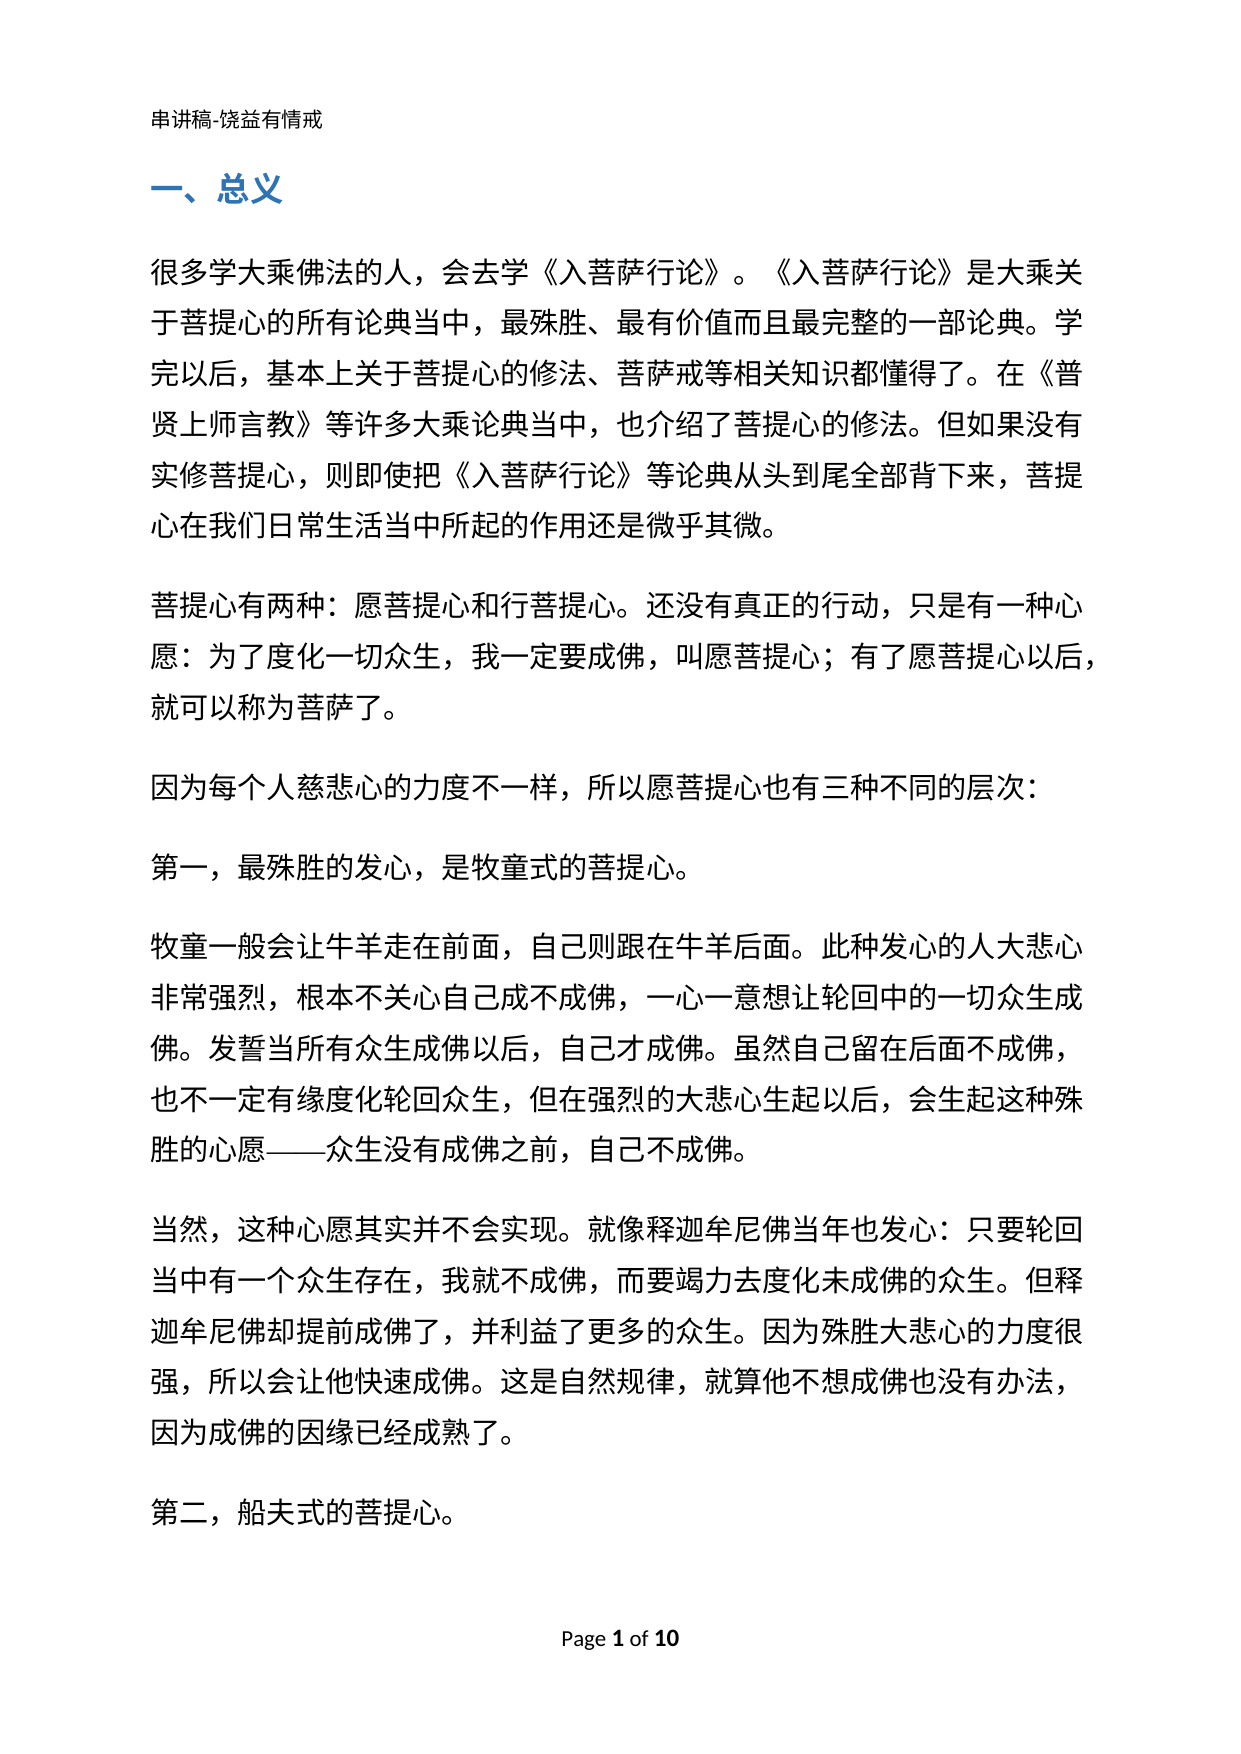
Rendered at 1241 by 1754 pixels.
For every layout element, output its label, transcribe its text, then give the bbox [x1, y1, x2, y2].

text 第二，船夫式的菩提心。 [150, 1490, 1090, 1532]
text 牧童一般会让牛羊走在前面，自己则跟在牛羊后面。此种发心的人大悲心非常强烈，根本不关心自己成不成佛，一心一意想让轮回中的一切众生成佛。发誓当所有众生成佛以后，自己才成佛。虽然自己留在后面不成佛，也不一定有缘度化轮回众生，但在强烈的大悲心生起以后，会生起这种殊胜的心愿——众生没有成佛之前，自己不成佛。 [150, 924, 1090, 1169]
text 菩提心有两种：愿菩提心和行菩提心。还没有真正的行动，只是有一种心愿：为了度化一切众生，我一定要成佛，叫愿菩提心；有了愿菩提心以后，就可以称为菩萨了。 [150, 583, 1090, 727]
subtitle 一、总义 [150, 162, 1090, 211]
text 很多学大乘佛法的人，会去学《入菩萨行论》。《入菩萨行论》是大乘关于菩提心的所有论典当中，最殊胜、最有价值而且最完整的一部论典。学完以后，基本上关于菩提心的修法、菩萨戒等相关知识都懂得了。在《普贤上师言教》等许多大乘论典当中，也介绍了菩提心的修法。但如果没有实修菩提心，则即使把《入菩萨行论》等论典从头到尾全部背下来，菩提心在我们日常生活当中所起的作用还是微乎其微。 [150, 249, 1090, 545]
text 因为每个人慈悲心的力度不一样，所以愿菩提心也有三种不同的层次： [150, 764, 1090, 807]
text 当然，这种心愿其实并不会实现。就像释迦牟尼佛当年也发心：只要轮回当中有一个众生存在，我就不成佛，而要竭力去度化未成佛的众生。但释迦牟尼佛却提前成佛了，并利益了更多的众生。因为殊胜大悲心的力度很强，所以会让他快速成佛。这是自然规律，就算他不想成佛也没有办法，因为成佛的因缘已经成熟了。 [150, 1207, 1090, 1452]
text 第一，最殊胜的发心，是牧童式的菩提心。 [150, 844, 1090, 886]
